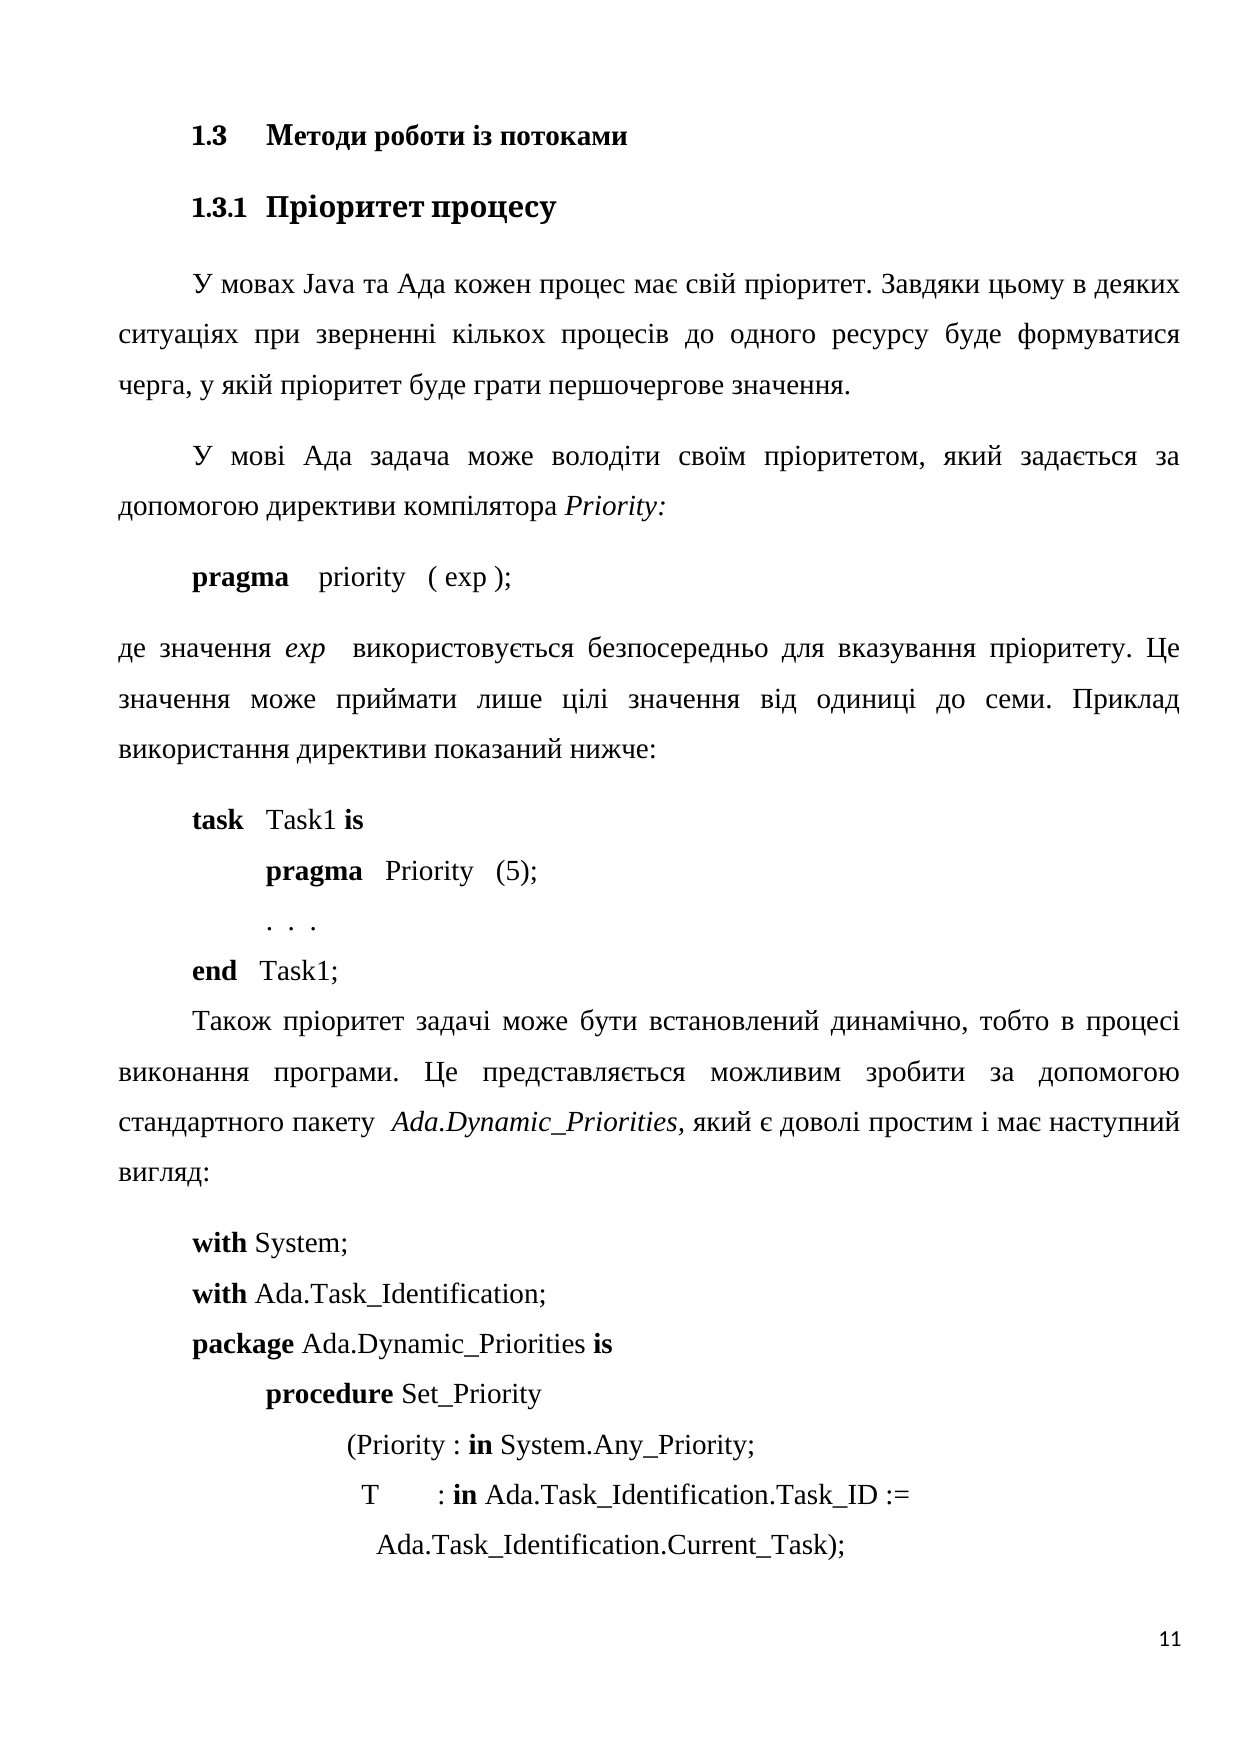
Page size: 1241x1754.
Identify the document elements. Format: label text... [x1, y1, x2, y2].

text (Priority : in System.Any_Priority; [118, 1427, 1181, 1460]
subtitle Пріоритет процесу [192, 191, 1181, 224]
text with System; [118, 1226, 1181, 1259]
text task Task1 is [118, 802, 1181, 836]
text У мові Ада задача може володіти своїм пріоритетом, який задається за допомогою директиви компілятора Priority: [118, 438, 1181, 522]
text . . . [118, 903, 1181, 936]
text with Ada.Task_Identification; [118, 1276, 1181, 1309]
text У мовах Java та Ада кожен процес має свій пріоритет. Завдяки цьому в деяких ситуаціях при зверненні кількох процесів до одного ресурсу буде формуватися черга, у якій пріоритет буде грати першочергове значення. [118, 266, 1181, 400]
subtitle Методи роботи із потоками [192, 118, 1181, 153]
text Також пріоритет задачі може бути встановлений динамічно, тобто в процесі виконання програми. Це представляється можливим зробити за допомогою стандартного пакету Ada.Dynamic_Priorities, який є доволі простим і має наступний вигляд: [118, 1003, 1181, 1188]
text end Task1; [118, 953, 1181, 987]
text Ada.Task_Identification.Current_Task); [118, 1527, 1181, 1561]
text де значення exp використовується безпосередньо для вказування пріоритету. Це значення може приймати лише цілі значення від одиниці до семи. Приклад використання директиви показаний нижче: [118, 631, 1181, 765]
text procedure Set_Priority [192, 1377, 1181, 1410]
text pragma priority ( exp ); [118, 559, 1181, 593]
text package Ada.Dynamic_Priorities is [118, 1326, 1181, 1360]
text pragma Priority (5); [118, 853, 1181, 886]
text T : in Ada.Task_Identification.Task_ID := [118, 1477, 1181, 1511]
